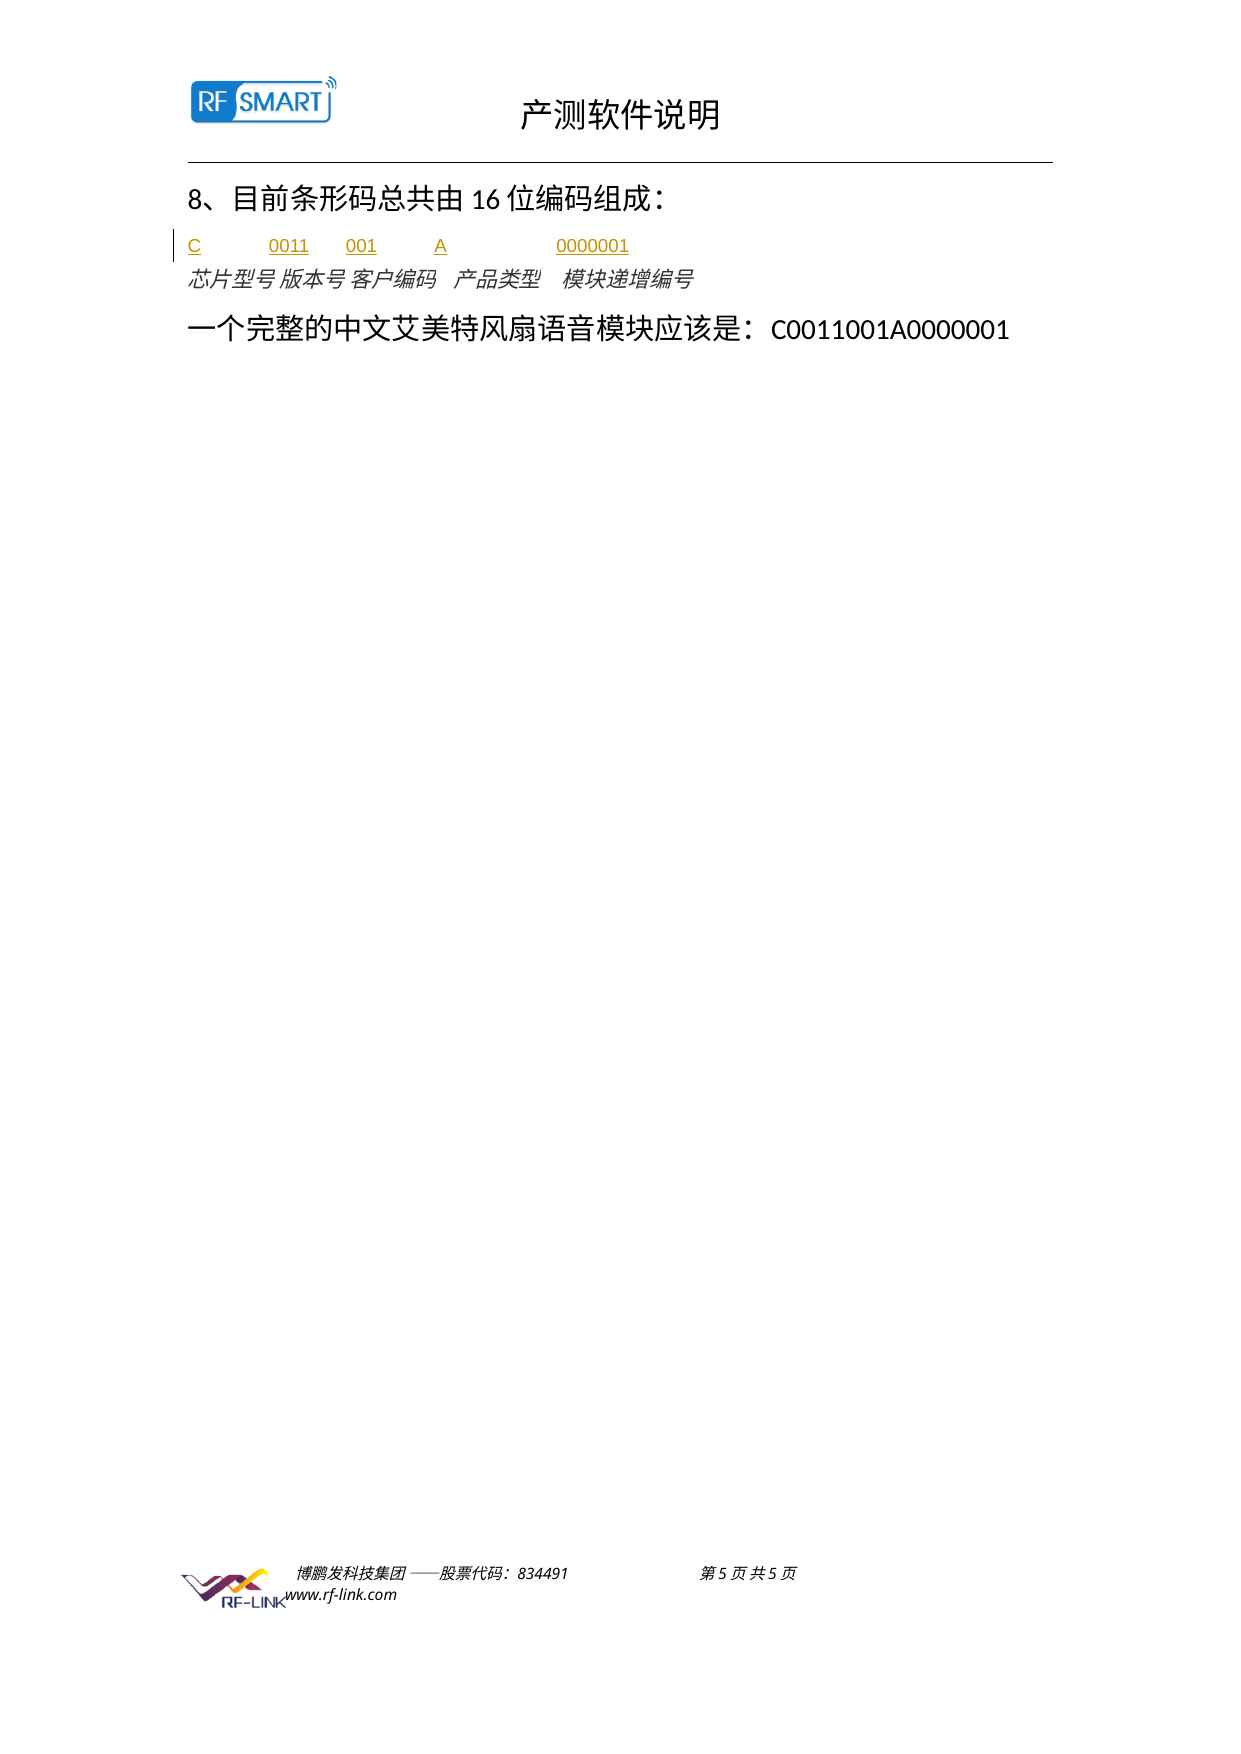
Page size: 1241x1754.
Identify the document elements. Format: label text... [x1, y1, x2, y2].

text 8、目前条形码总共由16位编码组成： [187, 164, 1053, 229]
picture [180, 1566, 291, 1610]
text 芯片型号 版本号 客户编码 产品类型 模块递增编号 [187, 229, 1053, 294]
text 一个完整的中文艾美特风扇语音模块应该是：C0011001A0000001 [187, 294, 1053, 359]
picture [189, 76, 337, 125]
